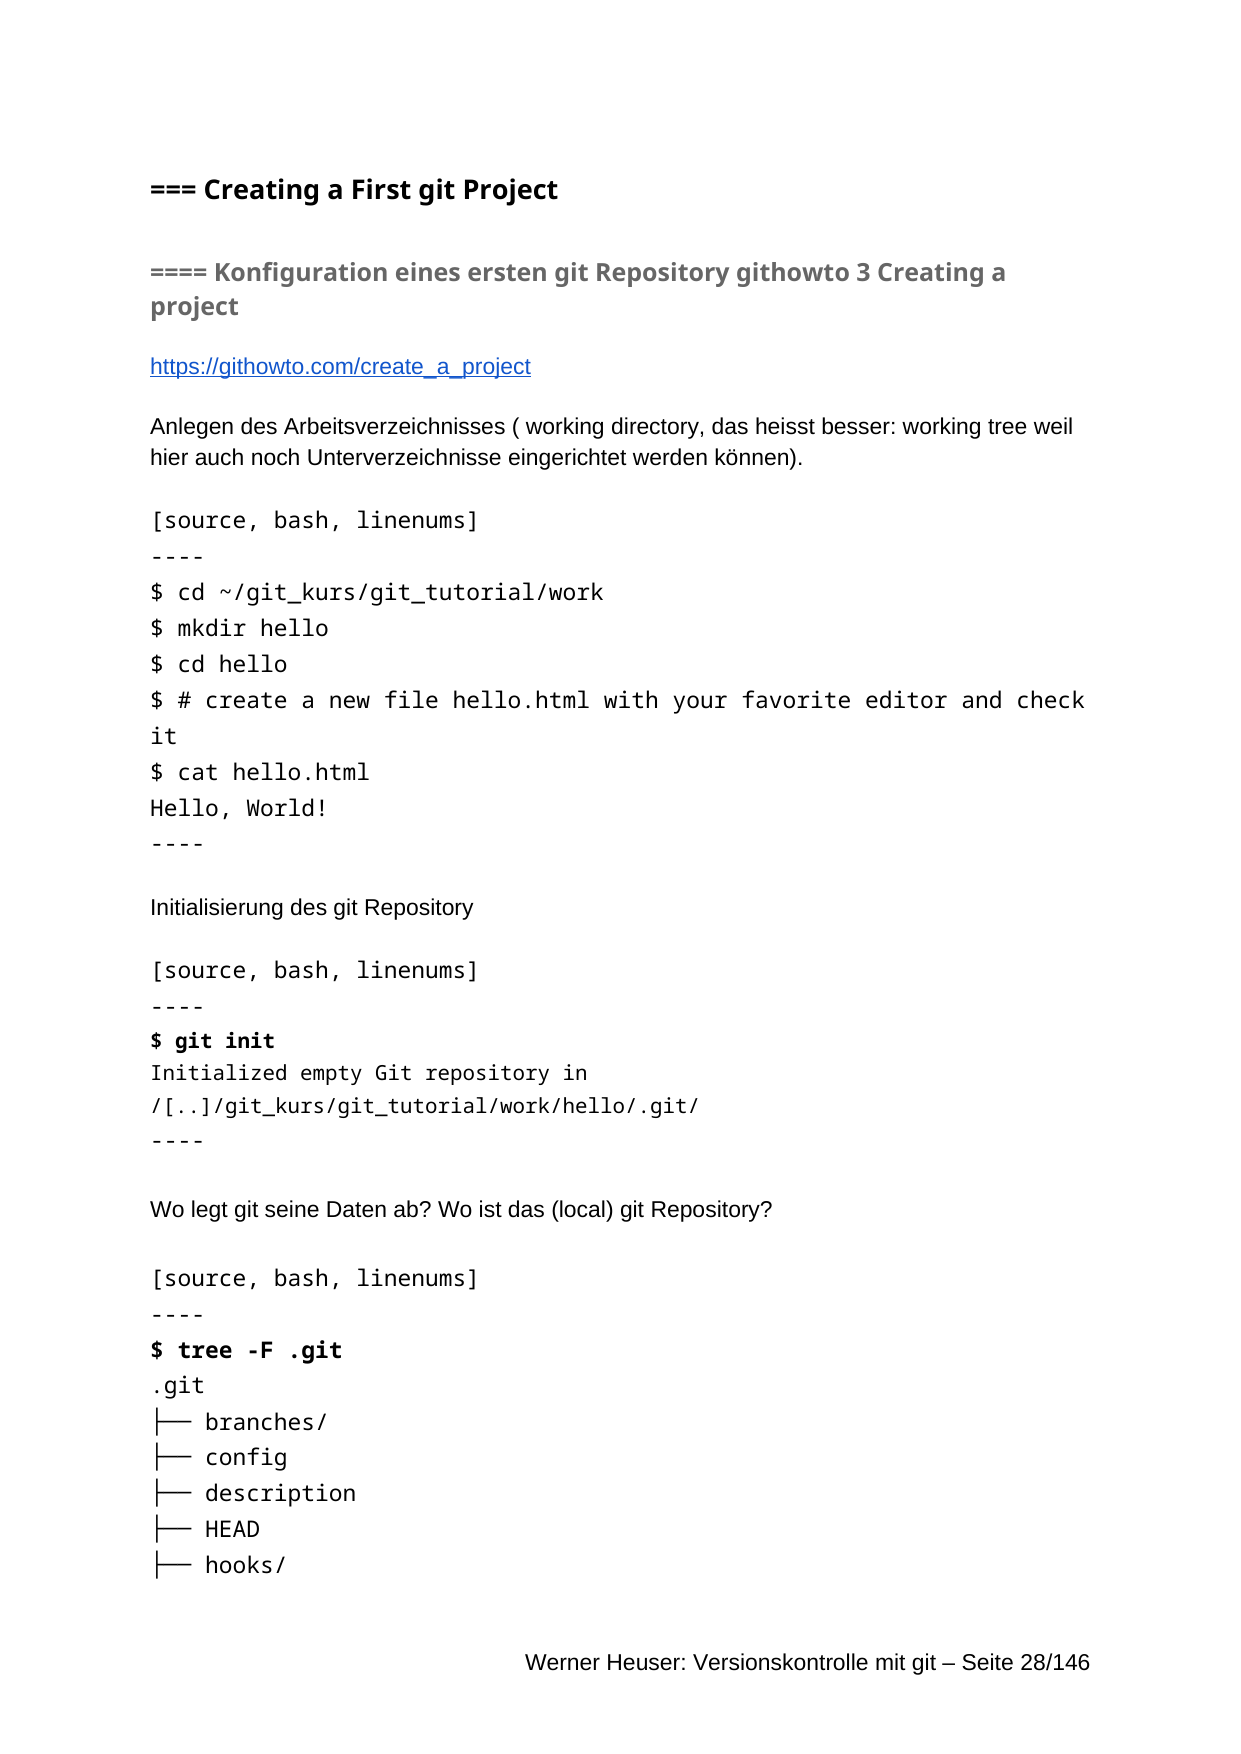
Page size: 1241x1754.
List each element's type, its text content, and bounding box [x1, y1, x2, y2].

text [source, bash, linenums] [150, 1262, 1090, 1293]
text Wo legt git seine Daten ab? Wo ist das (local) git Repository? [150, 1196, 1090, 1222]
subtitle === Creating a First git Project [150, 171, 1090, 208]
text ---- [150, 827, 1090, 859]
text ---- [150, 1124, 1090, 1155]
text $ git init [150, 1026, 1090, 1054]
text [source, bash, linenums] [150, 954, 1090, 985]
text ├── hooks/ [150, 1549, 1090, 1580]
text ---- [150, 990, 1090, 1021]
text $ cat hello.html [150, 756, 1090, 787]
text $ cd hello [150, 648, 1090, 679]
text ├── config [150, 1441, 1090, 1473]
text Initialized empty Git repository in /[..]/git_kurs/git_tutorial/work/hello/.git/ [150, 1058, 1090, 1119]
text ├── branches/ [150, 1405, 1090, 1437]
text Initialisierung des git Repository [150, 893, 1090, 920]
text Anlegen des Arbeitsverzeichnisses ( working directory, das heisst besser: working tree weil hier auch noch Unterverzeichnisse eingerichtet werden können). [150, 413, 1090, 470]
text [source, bash, linenums] [150, 504, 1090, 535]
text .git [150, 1369, 1090, 1401]
text ├── HEAD [150, 1513, 1090, 1544]
text $ mkdir hello [150, 612, 1090, 643]
text https://githowto.com/create_a_project [150, 353, 1090, 379]
text ---- [150, 540, 1090, 571]
text $ cd ~/git_kurs/git_tutorial/work [150, 576, 1090, 607]
text ├── description [150, 1477, 1090, 1508]
text ---- [150, 1298, 1090, 1329]
subtitle ==== Konfiguration eines ersten git Repository githowto 3 Creating a project [150, 254, 1090, 323]
text $ tree -F .git [150, 1333, 1090, 1365]
text Hello, World! [150, 791, 1090, 823]
text $ # create a new file hello.html with your favorite editor and check it [150, 684, 1090, 751]
